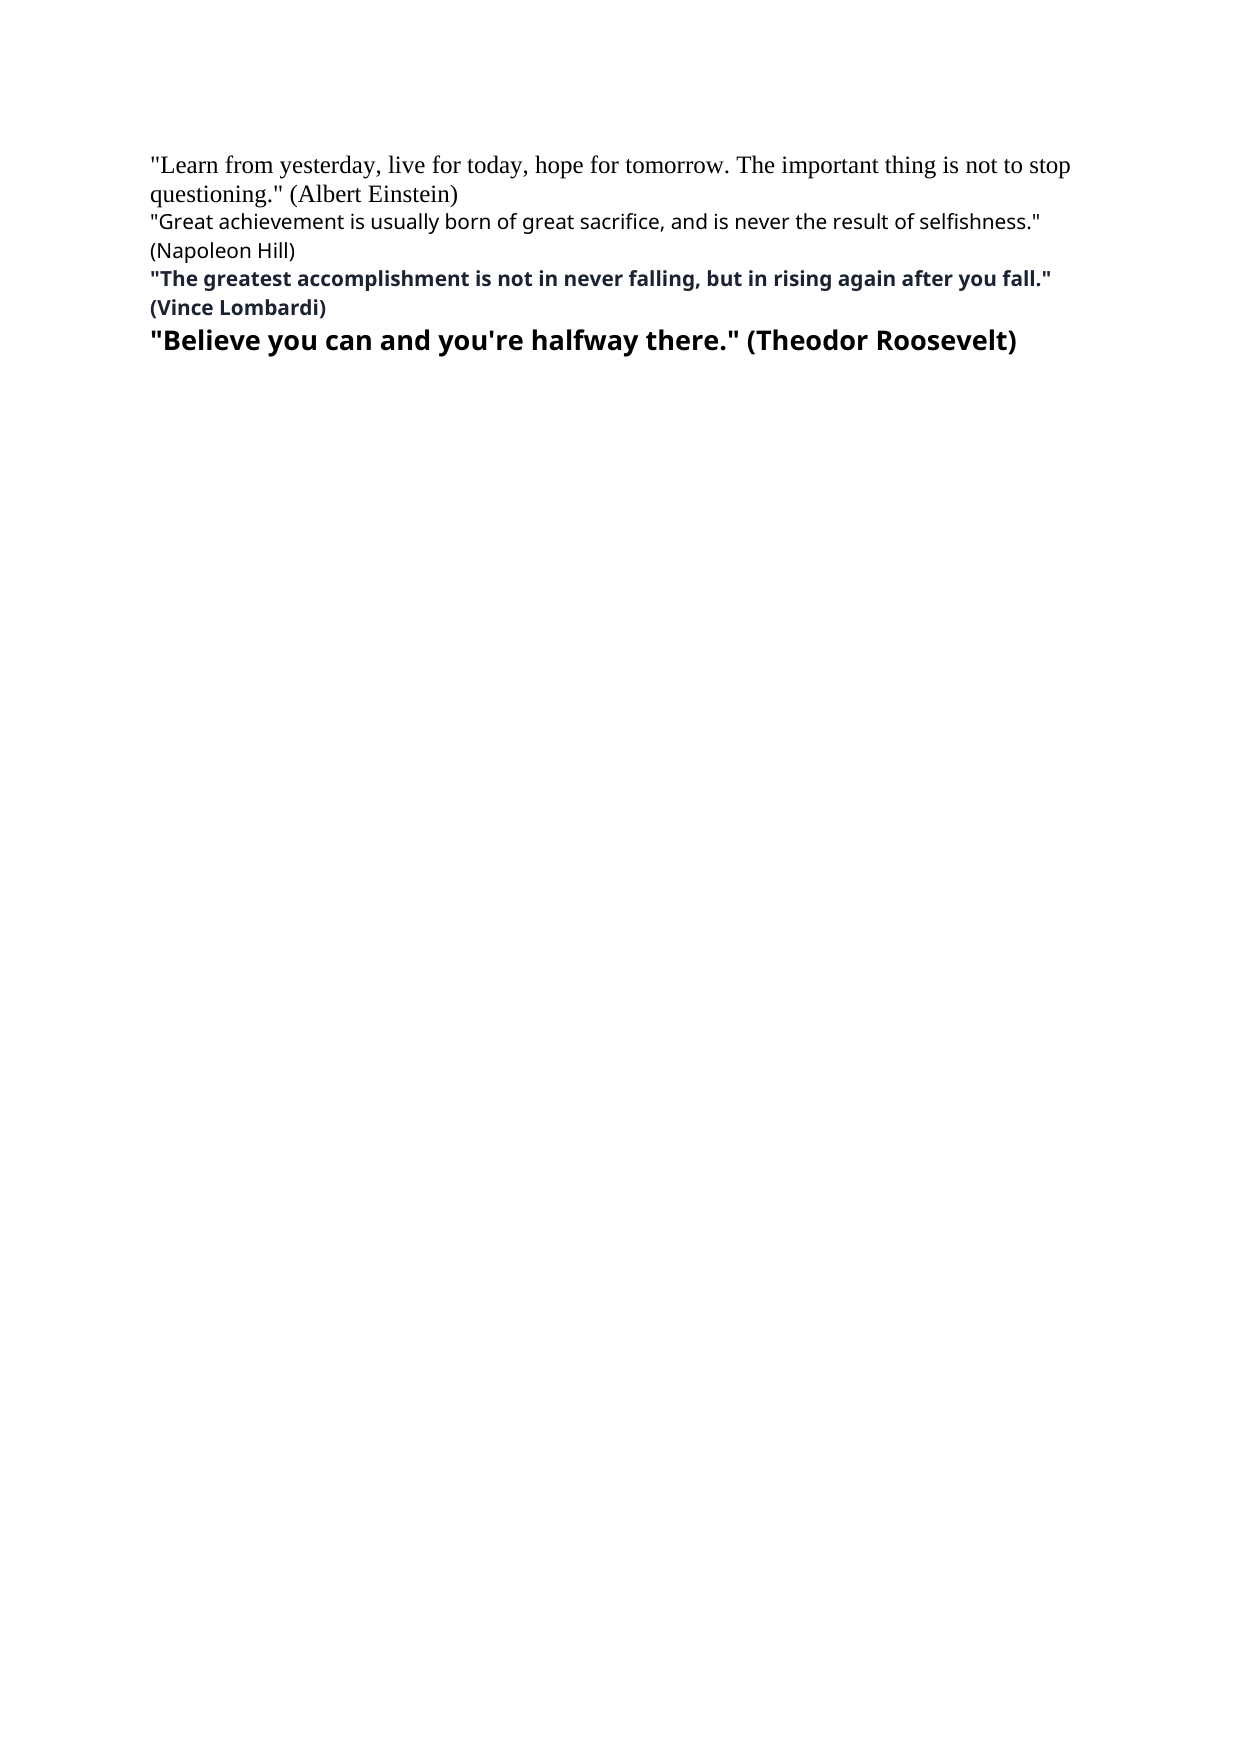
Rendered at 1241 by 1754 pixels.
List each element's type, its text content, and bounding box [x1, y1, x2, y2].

text "The greatest accomplishment is not in never falling, but in rising again after you fall." (Vince Lombardi) [150, 264, 1090, 321]
text "Believe you can and you're halfway there." (Theodor Roosevelt) [150, 321, 1090, 358]
text "Learn from yesterday, live for today, hope for tomorrow. The important thing is not to stop questioning." (Albert Einstein) [150, 150, 1090, 207]
text "Great achievement is usually born of great sacrifice, and is never the result of selfishness." (Napoleon Hill) [150, 207, 1090, 264]
